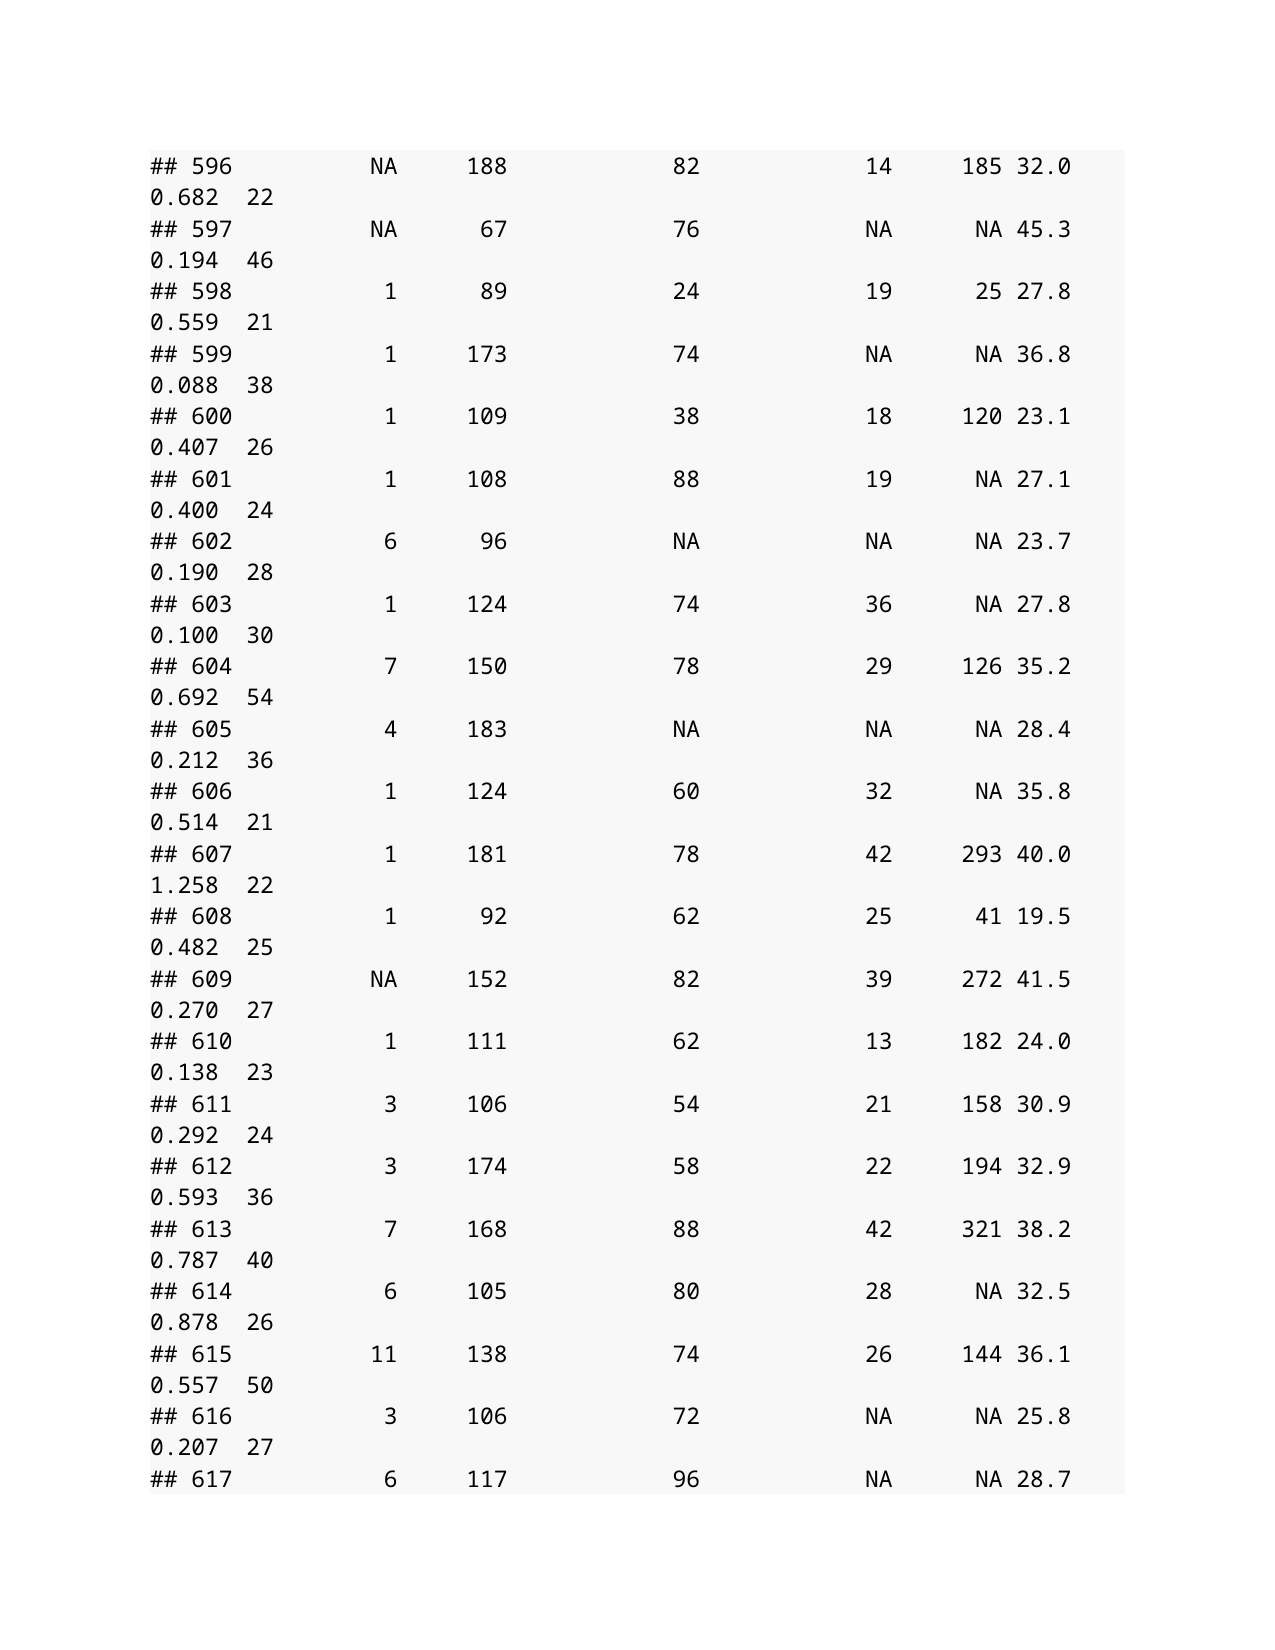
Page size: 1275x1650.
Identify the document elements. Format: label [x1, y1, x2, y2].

text [150, 150, 1125, 1494]
